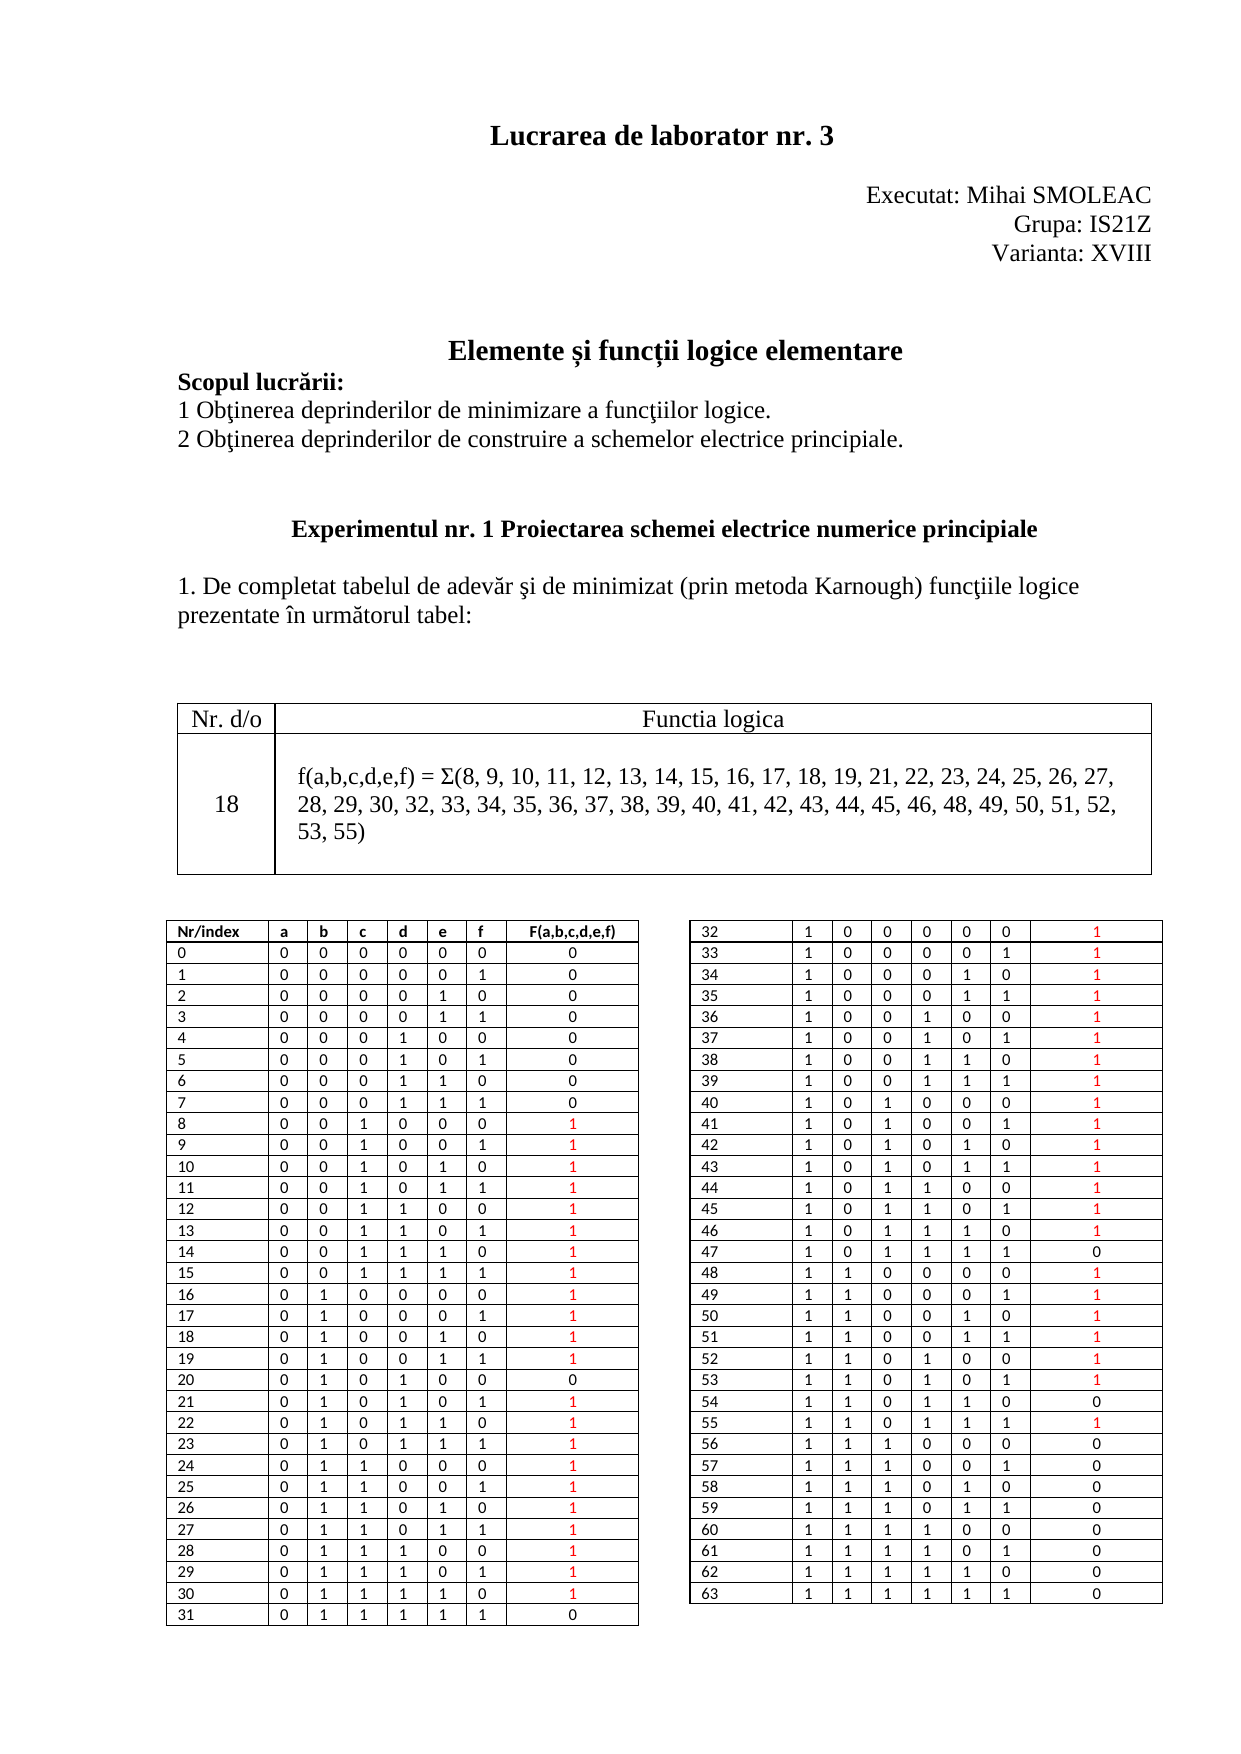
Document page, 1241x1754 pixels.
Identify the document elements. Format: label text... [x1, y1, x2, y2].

table_cell 0 [269, 1412, 307, 1432]
table_cell 0 [833, 1028, 871, 1048]
table_cell 1 [308, 1498, 347, 1518]
table_cell 1 [793, 1498, 832, 1518]
table_cell 1 [1031, 1092, 1162, 1112]
table_cell 0 [428, 1370, 466, 1390]
table_cell 1 [467, 1391, 506, 1411]
table_cell 45 [691, 1199, 792, 1219]
table_cell 1 [467, 1305, 506, 1326]
table_cell 1 [1031, 1113, 1162, 1133]
table_cell 1 [308, 1540, 347, 1561]
table_cell 0 [269, 1476, 307, 1497]
table_cell 0 [1031, 1476, 1162, 1497]
table_cell 1 [833, 1519, 871, 1539]
table_cell 1 [952, 1327, 990, 1347]
table_cell 1 [1031, 1177, 1162, 1198]
table_cell 1 [872, 1434, 911, 1454]
table_cell 0 [269, 964, 307, 984]
table_cell 0 [308, 1263, 347, 1283]
table_cell 1 [428, 1241, 466, 1262]
table_cell 0 [872, 1028, 911, 1048]
table_cell 1 [1031, 1006, 1162, 1027]
table_cell 0 [467, 1156, 506, 1176]
table_cell 1 [308, 1305, 347, 1326]
table_cell 1 [507, 1241, 638, 1262]
table_cell 60 [691, 1519, 792, 1539]
table_cell 0 [1031, 1241, 1162, 1262]
table_cell 1 [952, 1135, 990, 1155]
table_cell 1 [952, 985, 990, 1005]
table_cell 0 [952, 1284, 990, 1304]
table_cell 0 [467, 1498, 506, 1518]
table_cell 0 [388, 985, 427, 1005]
table_cell 1 [507, 1455, 638, 1475]
table_cell 1 [1031, 1199, 1162, 1219]
table_cell 1 [388, 1540, 427, 1561]
table_cell 57 [691, 1455, 792, 1475]
table_cell 0 [269, 1434, 307, 1454]
table_cell 0 [507, 964, 638, 984]
table_cell 0 [991, 1049, 1030, 1069]
table_cell 1 [793, 1177, 832, 1198]
table_cell 0 [269, 1305, 307, 1326]
text Lucrarea de laborator nr. 3 [490, 118, 1152, 152]
table_cell 1 [793, 1434, 832, 1454]
table_cell 1 [428, 1092, 466, 1112]
table_cell 0 [991, 1519, 1030, 1539]
table_cell 0 [348, 1092, 387, 1112]
table_cell 1 [467, 964, 506, 984]
table_cell 33 [691, 943, 792, 963]
table_cell 1 [793, 1348, 832, 1368]
table_cell 18 [167, 1327, 268, 1347]
table_cell 0 [428, 943, 466, 963]
text Executat: Mihai SMOLEAC [490, 180, 1152, 209]
table_cell 0 [388, 1305, 427, 1326]
table_cell 0 [952, 1540, 990, 1561]
table_cell 1 [833, 1498, 871, 1518]
table_cell 0 [388, 943, 427, 963]
table_cell 5 [167, 1049, 268, 1069]
table_cell 27 [167, 1519, 268, 1539]
table_cell 0 [952, 1199, 990, 1219]
table_cell 1 [308, 1519, 347, 1539]
table_cell 1 [833, 1370, 871, 1390]
table_cell 31 [167, 1604, 268, 1625]
table_cell 1 [507, 1519, 638, 1539]
table_cell 1 [348, 1562, 387, 1582]
table_cell 1 [793, 1476, 832, 1497]
table_cell 4 [167, 1028, 268, 1048]
table_cell 1 [872, 1135, 911, 1155]
table_cell 1 [952, 1220, 990, 1240]
table_cell 1 [388, 1071, 427, 1091]
table_cell 1 [348, 1177, 387, 1198]
table_cell 7 [167, 1092, 268, 1112]
table_cell 0 [833, 1241, 871, 1262]
table_cell 1 [428, 1263, 466, 1283]
table_cell 0 [912, 985, 951, 1005]
table_cell 1 [1031, 1370, 1162, 1390]
table_cell 1 [991, 1028, 1030, 1048]
table_cell 0 [991, 1220, 1030, 1240]
table_cell 24 [167, 1455, 268, 1475]
table_cell 0 [991, 1391, 1030, 1411]
table_cell 1 [1031, 1284, 1162, 1304]
table_cell 0 [388, 1156, 427, 1176]
text Elemente și funcții logice elementare [448, 333, 1152, 367]
table_header a [269, 921, 307, 941]
table_cell 1 [793, 1220, 832, 1240]
text Experimentul nr. 1 Proiectarea schemei electrice numerice principiale [177, 514, 1152, 542]
table_cell 0 [348, 1391, 387, 1411]
table_cell 1 [308, 1391, 347, 1411]
table_cell 1 [991, 1199, 1030, 1219]
table_cell 0 [269, 1263, 307, 1283]
table_cell 1 [507, 1199, 638, 1219]
table_cell 1 [833, 1284, 871, 1304]
table_cell 0 [428, 1220, 466, 1240]
table_cell 1 [793, 1370, 832, 1390]
table_cell 1 [793, 1241, 832, 1262]
table_cell 0 [467, 1113, 506, 1133]
table_cell 0 [269, 1199, 307, 1219]
table_cell 0 [912, 1498, 951, 1518]
text 2 Obţinerea deprinderilor de construire a schemelor electrice principiale. [177, 424, 1152, 453]
table_cell 0 [912, 1476, 951, 1497]
text Scopul lucrării: [177, 367, 1152, 396]
table_cell 1 [833, 1263, 871, 1283]
text Varianta: XVIII [490, 238, 1152, 267]
table_cell 28 [167, 1540, 268, 1561]
table_cell 0 [348, 1305, 387, 1326]
table_cell 1 [308, 1434, 347, 1454]
table_cell 1 [991, 1241, 1030, 1262]
table_cell 0 [833, 943, 871, 963]
table_cell 0 [269, 1327, 307, 1347]
table_cell 0 [833, 1049, 871, 1069]
table_cell 22 [167, 1412, 268, 1432]
table_cell 47 [691, 1241, 792, 1262]
table_cell 1 [952, 964, 990, 984]
table_cell 0 [833, 1135, 871, 1155]
table_header Nr/index [167, 921, 268, 941]
table_cell 1 [912, 1519, 951, 1539]
table_cell 0 [467, 1199, 506, 1219]
table_cell 0 [308, 964, 347, 984]
table_cell 0 [991, 1348, 1030, 1368]
table_cell 1 [833, 1434, 871, 1454]
text Grupa: IS21Z [490, 209, 1152, 238]
table_cell 55 [691, 1412, 792, 1432]
table_cell 1 [507, 1391, 638, 1411]
table_cell 0 [872, 1049, 911, 1069]
table_cell 0 [348, 1327, 387, 1347]
table_cell 0 [428, 1540, 466, 1561]
table_cell 0 [912, 1284, 951, 1304]
table_cell 1 [507, 1327, 638, 1347]
table_cell 1 [1031, 1305, 1162, 1326]
table_cell 1 [348, 1113, 387, 1133]
table_cell 0 [308, 1006, 347, 1027]
table_cell 0 [269, 1156, 307, 1176]
table_cell 1 [793, 1562, 832, 1582]
table_cell 1 [991, 1583, 1030, 1603]
table_cell 1 [952, 1071, 990, 1091]
table_cell 0 [833, 1199, 871, 1219]
table_cell 1 [912, 1583, 951, 1603]
table_cell 0 [507, 1604, 638, 1625]
table_cell 0 [912, 921, 951, 941]
table_cell 1 [507, 1583, 638, 1603]
table_cell 1 [793, 1006, 832, 1027]
table_cell 1 [872, 1562, 911, 1582]
table_cell 1 [991, 1113, 1030, 1133]
table_cell 0 [912, 1327, 951, 1347]
table_cell 0 [1031, 1562, 1162, 1582]
table_cell 54 [691, 1391, 792, 1411]
table_cell 43 [691, 1156, 792, 1176]
table_cell 1 [991, 1156, 1030, 1176]
table_cell 0 [269, 1049, 307, 1069]
table_cell 1 [872, 1498, 911, 1518]
table_cell 1 [467, 1177, 506, 1198]
table_cell 59 [691, 1498, 792, 1518]
table_cell 1 [872, 1092, 911, 1112]
table_cell 0 [348, 1434, 387, 1454]
table_cell 0 [991, 1562, 1030, 1582]
table_cell 3 [167, 1006, 268, 1027]
table_cell 63 [691, 1583, 792, 1603]
text prezentate în următorul tabel: [177, 600, 1152, 629]
table_cell 0 [1031, 1583, 1162, 1603]
table_cell 0 [308, 1135, 347, 1155]
table_cell 0 [269, 1135, 307, 1155]
table_cell 18 [178, 734, 274, 874]
table_cell 0 [872, 985, 911, 1005]
table_cell 1 [872, 1220, 911, 1240]
table_cell 0 [833, 964, 871, 984]
table_cell 0 [872, 943, 911, 963]
table_cell 1 [467, 1434, 506, 1454]
table_cell 0 [833, 1113, 871, 1133]
table_cell 26 [167, 1498, 268, 1518]
table_cell 0 [872, 1263, 911, 1283]
table_cell 1 [912, 1348, 951, 1368]
table_cell 1 [793, 1327, 832, 1347]
table_cell 0 [269, 1028, 307, 1048]
table_cell 0 [833, 1071, 871, 1091]
table_cell 0 [348, 943, 387, 963]
table_cell 0 [872, 1071, 911, 1091]
table_header e [428, 921, 466, 941]
table_cell 0 [308, 1177, 347, 1198]
table_header Functia logica [276, 704, 1151, 732]
table_cell 1 [388, 1199, 427, 1219]
table_cell 0 [912, 1113, 951, 1133]
table_cell 0 [167, 943, 268, 963]
table_cell 1 [308, 1327, 347, 1347]
table_cell 0 [507, 1006, 638, 1027]
table_cell 1 [1031, 964, 1162, 984]
table_cell 0 [428, 1562, 466, 1582]
table_cell 1 [793, 1071, 832, 1091]
table_cell 1 [793, 1156, 832, 1176]
table_cell 0 [467, 943, 506, 963]
table_cell 36 [691, 1006, 792, 1027]
table_cell 1 [912, 1562, 951, 1582]
table_cell 61 [691, 1540, 792, 1561]
table_cell 1 [467, 1476, 506, 1497]
table_cell 51 [691, 1327, 792, 1347]
table_cell 0 [388, 1284, 427, 1304]
table_cell 0 [388, 1177, 427, 1198]
table_cell 17 [167, 1305, 268, 1326]
table_cell 0 [348, 1071, 387, 1091]
table_cell 0 [348, 1284, 387, 1304]
table_cell 1 [507, 1156, 638, 1176]
table_cell 2 [167, 985, 268, 1005]
table_cell 1 [912, 1220, 951, 1240]
table_cell 1 [793, 943, 832, 963]
table_cell 0 [467, 1455, 506, 1475]
table_cell 12 [167, 1199, 268, 1219]
table_cell 34 [691, 964, 792, 984]
table_cell 1 [952, 1156, 990, 1176]
table_cell 1 [872, 1177, 911, 1198]
table_header b [308, 921, 347, 941]
table_cell 1 [793, 1412, 832, 1432]
table_cell 1 [467, 1348, 506, 1368]
table_cell 0 [428, 1391, 466, 1411]
table_cell 1 [428, 1327, 466, 1347]
table_cell 0 [269, 1498, 307, 1518]
table_cell 1 [872, 1583, 911, 1603]
table_cell 0 [1031, 1391, 1162, 1411]
table_cell 50 [691, 1305, 792, 1326]
table_cell 1 [872, 1113, 911, 1133]
table_cell 1 [793, 985, 832, 1005]
table_cell 32 [691, 921, 792, 941]
table_cell 1 [952, 1562, 990, 1582]
table_cell 0 [308, 1241, 347, 1262]
table_cell 0 [872, 1412, 911, 1432]
table_cell 19 [167, 1348, 268, 1368]
table_cell 1 [991, 1412, 1030, 1432]
table_cell 1 [348, 1156, 387, 1176]
table_cell 0 [833, 921, 871, 941]
table_cell 42 [691, 1135, 792, 1155]
table_cell 25 [167, 1476, 268, 1497]
table_cell 0 [269, 1562, 307, 1582]
table_cell 0 [269, 1092, 307, 1112]
table_cell 0 [269, 1284, 307, 1304]
table_cell 0 [872, 1327, 911, 1347]
table_cell 6 [167, 1071, 268, 1091]
table_cell 1 [793, 1391, 832, 1411]
table_cell 1 [991, 985, 1030, 1005]
table_header c [348, 921, 387, 941]
table_cell 0 [952, 1434, 990, 1454]
table_cell 0 [467, 1284, 506, 1304]
table_cell 1 [1031, 1348, 1162, 1368]
table_header f [467, 921, 506, 941]
table_cell 0 [912, 1156, 951, 1176]
table_cell 0 [912, 1455, 951, 1475]
table_cell 0 [269, 1519, 307, 1539]
table_cell 0 [428, 1305, 466, 1326]
table_cell 44 [691, 1177, 792, 1198]
table_cell 0 [872, 1370, 911, 1390]
table_cell 1 [952, 1412, 990, 1432]
table_cell 1 [428, 1604, 466, 1625]
table_cell 1 [991, 1327, 1030, 1347]
table_cell 0 [388, 1327, 427, 1347]
table_cell 1 [1031, 1049, 1162, 1069]
table_cell 1 [991, 1455, 1030, 1475]
table_cell 0 [872, 921, 911, 941]
table_cell 0 [467, 1028, 506, 1048]
table_cell 0 [308, 1220, 347, 1240]
table_cell 0 [308, 1113, 347, 1133]
table_cell 1 [507, 1498, 638, 1518]
table_cell 62 [691, 1562, 792, 1582]
table_cell 30 [167, 1583, 268, 1603]
table_cell 1 [793, 1263, 832, 1283]
table_cell 1 [793, 1455, 832, 1475]
table_cell 1 [1031, 1028, 1162, 1048]
table_cell 0 [348, 1412, 387, 1432]
table_cell 0 [1031, 1455, 1162, 1475]
table_cell 1 [991, 1540, 1030, 1561]
table_cell 1 [308, 1348, 347, 1368]
table_cell 1 [507, 1348, 638, 1368]
text 1. De completat tabelul de adevăr şi de minimizat (prin metoda Karnough) funcţiile logice [177, 571, 1152, 600]
table_cell 1 [872, 1519, 911, 1539]
table_cell 1 [833, 1348, 871, 1368]
table_cell 0 [991, 1263, 1030, 1283]
table_cell 0 [269, 1177, 307, 1198]
table_cell 0 [467, 985, 506, 1005]
table_cell 39 [691, 1071, 792, 1091]
table_cell 1 [793, 1049, 832, 1069]
table_cell 1 [308, 1476, 347, 1497]
table_cell 1 [1031, 1327, 1162, 1347]
table_cell 1 [507, 1476, 638, 1497]
table_cell 1 [1031, 1135, 1162, 1155]
table_cell 0 [388, 964, 427, 984]
table_cell 0 [428, 1135, 466, 1155]
table_cell 1 [952, 1498, 990, 1518]
table_cell 0 [388, 1476, 427, 1497]
table_cell 46 [691, 1220, 792, 1240]
table_cell 1 [952, 1049, 990, 1069]
table_cell 0 [952, 1263, 990, 1283]
table_cell 0 [467, 1241, 506, 1262]
table_cell 1 [348, 1263, 387, 1283]
table_cell 0 [952, 1348, 990, 1368]
table_cell 0 [269, 985, 307, 1005]
table_cell 0 [269, 1391, 307, 1411]
table_cell 1 [348, 1604, 387, 1625]
table_cell 1 [912, 1241, 951, 1262]
table_cell 1 [428, 1519, 466, 1539]
table_cell 1 [308, 1370, 347, 1390]
table_cell 0 [388, 1006, 427, 1027]
table_cell 1 [388, 1049, 427, 1069]
table_cell 1 [308, 1562, 347, 1582]
table_cell 53 [691, 1370, 792, 1390]
table_cell 0 [952, 1028, 990, 1048]
table_cell 0 [269, 1220, 307, 1240]
table_cell 1 [308, 1455, 347, 1475]
table_cell [276, 734, 1151, 874]
table_cell 0 [912, 1305, 951, 1326]
table_cell 0 [269, 1348, 307, 1368]
table_cell 1 [1031, 985, 1162, 1005]
table_cell 0 [269, 943, 307, 963]
table_cell 1 [388, 1092, 427, 1112]
table_cell 0 [991, 1476, 1030, 1497]
table_cell 1 [348, 1540, 387, 1561]
table_cell 1 [1031, 921, 1162, 941]
table_cell 1 [793, 1135, 832, 1155]
table_cell 0 [952, 1006, 990, 1027]
table_cell 0 [428, 1284, 466, 1304]
table_cell 1 [793, 1092, 832, 1112]
table_cell 0 [991, 1092, 1030, 1112]
table_cell 0 [269, 1540, 307, 1561]
table_cell 1 [388, 1412, 427, 1432]
table_cell 21 [167, 1391, 268, 1411]
table_cell 1 [467, 1135, 506, 1155]
table_cell 1 [912, 1006, 951, 1027]
table_cell 1 [348, 1519, 387, 1539]
table_cell 1 [308, 1412, 347, 1432]
table_cell 1 [467, 1006, 506, 1027]
table_cell 1 [793, 1199, 832, 1219]
table_cell 0 [428, 1455, 466, 1475]
table_cell 0 [507, 1049, 638, 1069]
table_cell 0 [348, 1028, 387, 1048]
table_cell 0 [991, 1135, 1030, 1155]
table_cell 1 [833, 1476, 871, 1497]
table_cell 1 [1031, 1263, 1162, 1283]
table_cell 1 [507, 1220, 638, 1240]
table_cell 0 [952, 1455, 990, 1475]
table_header d [388, 921, 427, 941]
table_cell 0 [952, 921, 990, 941]
table_cell 0 [269, 1006, 307, 1027]
table_cell 0 [991, 1006, 1030, 1027]
table_cell 1 [348, 1135, 387, 1155]
table_cell 1 [428, 1177, 466, 1198]
table_cell 0 [991, 1305, 1030, 1326]
table_cell 1 [388, 1562, 427, 1582]
table_cell 0 [388, 1455, 427, 1475]
table_cell 0 [991, 921, 1030, 941]
table_cell 0 [467, 1540, 506, 1561]
table_cell 0 [308, 1028, 347, 1048]
table_cell 1 [428, 1006, 466, 1027]
table_cell 0 [467, 1327, 506, 1347]
table_cell 1 [1031, 943, 1162, 963]
table_cell 1 [793, 964, 832, 984]
table_cell 1 [388, 1391, 427, 1411]
table_cell 1 [348, 1583, 387, 1603]
table_cell 29 [167, 1562, 268, 1582]
table_cell 1 [428, 1071, 466, 1091]
table_cell 1 [428, 1583, 466, 1603]
table_cell 1 [833, 1455, 871, 1475]
table_cell 0 [507, 943, 638, 963]
table_cell 0 [833, 985, 871, 1005]
table_cell 1 [507, 1135, 638, 1155]
table_cell 1 [507, 1305, 638, 1326]
table_cell 0 [912, 1434, 951, 1454]
table_cell 1 [428, 985, 466, 1005]
table_cell 0 [388, 1348, 427, 1368]
table_cell 0 [952, 1092, 990, 1112]
table_cell 0 [872, 1305, 911, 1326]
table_cell 48 [691, 1263, 792, 1283]
table_cell 0 [308, 1049, 347, 1069]
table_cell 0 [467, 1071, 506, 1091]
table_cell 1 [991, 1071, 1030, 1091]
table_cell 10 [167, 1156, 268, 1176]
table_cell 1 [912, 1540, 951, 1561]
table_cell 0 [308, 1156, 347, 1176]
table_cell 1 [793, 921, 832, 941]
table_cell 1 [793, 1284, 832, 1304]
table_cell 0 [507, 1092, 638, 1112]
table_cell 1 [952, 1241, 990, 1262]
table_cell 0 [912, 1263, 951, 1283]
table_cell 1 [793, 1113, 832, 1133]
table_cell 1 [833, 1305, 871, 1326]
table_cell 0 [269, 1370, 307, 1390]
table_cell 0 [991, 1177, 1030, 1198]
table_cell 0 [269, 1113, 307, 1133]
table_cell 1 [388, 1028, 427, 1048]
table_cell 0 [872, 1348, 911, 1368]
table_cell 1 [793, 1540, 832, 1561]
table_cell 1 [833, 1391, 871, 1411]
table_cell 0 [507, 1370, 638, 1390]
table_cell 0 [388, 1135, 427, 1155]
table_cell 1 [872, 1156, 911, 1176]
text 1 Obţinerea deprinderilor de minimizare a funcţiilor logice. [177, 396, 1152, 424]
table_cell 1 [308, 1583, 347, 1603]
table_cell 1 [428, 1156, 466, 1176]
table_cell 1 [507, 1434, 638, 1454]
table_cell 0 [952, 1177, 990, 1198]
table_cell 1 [348, 1476, 387, 1497]
table_cell 0 [872, 1391, 911, 1411]
table_cell 0 [308, 1199, 347, 1219]
table_cell 1 [507, 1284, 638, 1304]
table_cell 1 [467, 1220, 506, 1240]
table_cell 1 [1031, 1412, 1162, 1432]
table_cell 0 [507, 1028, 638, 1048]
table_cell 0 [308, 985, 347, 1005]
table_cell 0 [269, 1241, 307, 1262]
table_cell 1 [991, 1284, 1030, 1304]
table_cell 1 [507, 1540, 638, 1561]
table_cell 0 [269, 1583, 307, 1603]
table_cell 11 [167, 1177, 268, 1198]
table_cell 0 [507, 985, 638, 1005]
table_cell 0 [507, 1071, 638, 1091]
table_cell 20 [167, 1370, 268, 1390]
table_cell 0 [308, 1071, 347, 1091]
table_cell 1 [912, 1412, 951, 1432]
table_cell 1 [1031, 1220, 1162, 1240]
table_cell 1 [388, 1370, 427, 1390]
table_cell 0 [428, 964, 466, 984]
table_cell 0 [912, 1135, 951, 1155]
table_cell 1 [467, 1604, 506, 1625]
table_cell 1 [467, 1092, 506, 1112]
table_cell 40 [691, 1092, 792, 1112]
table_cell 1 [952, 1305, 990, 1326]
table_cell 0 [872, 1284, 911, 1304]
table_cell 1 [388, 1263, 427, 1283]
table_cell 1 [912, 1370, 951, 1390]
table_cell 0 [833, 1220, 871, 1240]
table_cell 0 [952, 1519, 990, 1539]
table_cell 1 [388, 1604, 427, 1625]
table_cell 38 [691, 1049, 792, 1069]
table_cell 0 [872, 964, 911, 984]
table_cell 1 [467, 1519, 506, 1539]
table_cell 1 [507, 1412, 638, 1432]
table_cell 1 [308, 1604, 347, 1625]
table_cell 1 [388, 1583, 427, 1603]
table_cell 0 [991, 1434, 1030, 1454]
table_cell 0 [348, 1348, 387, 1368]
table_cell 0 [269, 1071, 307, 1091]
table_cell 0 [388, 1498, 427, 1518]
table_cell 0 [872, 1006, 911, 1027]
table_cell 1 [793, 1305, 832, 1326]
table_cell 1 [428, 1348, 466, 1368]
table_cell 1 [507, 1562, 638, 1582]
table_cell 0 [1031, 1540, 1162, 1561]
table_cell 1 [912, 1028, 951, 1048]
table_cell 1 [872, 1199, 911, 1219]
table_cell 1 [872, 1540, 911, 1561]
table_cell 35 [691, 985, 792, 1005]
table_cell 0 [348, 1006, 387, 1027]
table_cell 0 [348, 1049, 387, 1069]
table_cell 1 [467, 1263, 506, 1283]
table_cell 0 [833, 1156, 871, 1176]
table_cell 1 [833, 1562, 871, 1582]
table_cell 1 [912, 1391, 951, 1411]
table_cell 1 [308, 1284, 347, 1304]
table_cell 49 [691, 1284, 792, 1304]
table_cell 14 [167, 1241, 268, 1262]
table_cell 1 [952, 1583, 990, 1603]
table_cell 1 [991, 1498, 1030, 1518]
table_cell 1 [793, 1028, 832, 1048]
table_cell 1 [991, 943, 1030, 963]
table_cell 0 [308, 943, 347, 963]
table_cell 1 [388, 1220, 427, 1240]
table_cell 1 [793, 1583, 832, 1603]
table_cell 0 [952, 1113, 990, 1133]
table_cell 1 [872, 1241, 911, 1262]
table_cell 1 [467, 1049, 506, 1069]
table_cell 1 [833, 1327, 871, 1347]
table_cell 15 [167, 1263, 268, 1283]
table_cell 0 [269, 1455, 307, 1475]
table_cell 1 [1031, 1071, 1162, 1091]
table_cell 1 [507, 1177, 638, 1198]
table_cell 1 [833, 1412, 871, 1432]
table_cell 1 [428, 1498, 466, 1518]
table_cell 1 [912, 1071, 951, 1091]
table_cell 1 [872, 1455, 911, 1475]
table_cell 0 [833, 1092, 871, 1112]
table_cell 1 [348, 1455, 387, 1475]
table_header F(a,b,c,d,e,f) [507, 921, 638, 941]
table_cell 0 [428, 1113, 466, 1133]
table_cell 1 [833, 1540, 871, 1561]
table_cell 0 [308, 1092, 347, 1112]
table_cell 0 [1031, 1519, 1162, 1539]
table_cell 0 [269, 1604, 307, 1625]
table_cell 1 [1031, 1156, 1162, 1176]
table_cell 52 [691, 1348, 792, 1368]
table_cell 41 [691, 1113, 792, 1133]
table_cell 1 [912, 1199, 951, 1219]
table_cell 0 [912, 943, 951, 963]
table_cell 8 [167, 1113, 268, 1133]
table_cell 1 [348, 1241, 387, 1262]
table_cell 9 [167, 1135, 268, 1155]
table_header Nr. d/o [178, 704, 274, 732]
table_cell 0 [833, 1006, 871, 1027]
table_cell 1 [912, 1177, 951, 1198]
table_cell 1 [348, 1199, 387, 1219]
table_cell 23 [167, 1434, 268, 1454]
table_cell 1 [952, 1391, 990, 1411]
table_cell 1 [428, 1434, 466, 1454]
table_cell 58 [691, 1476, 792, 1497]
table_cell 1 [912, 1049, 951, 1069]
table_cell 13 [167, 1220, 268, 1240]
table_cell 0 [991, 964, 1030, 984]
table_cell 1 [793, 1519, 832, 1539]
table_cell 37 [691, 1028, 792, 1048]
table_cell 0 [348, 985, 387, 1005]
table_cell 0 [952, 1370, 990, 1390]
table_cell 1 [833, 1583, 871, 1603]
table_cell 56 [691, 1434, 792, 1454]
table_cell 0 [912, 964, 951, 984]
table_cell 1 [872, 1476, 911, 1497]
table_cell 1 [952, 1476, 990, 1497]
table_cell 0 [428, 1028, 466, 1048]
table_cell 1 [348, 1220, 387, 1240]
table_cell 1 [467, 1562, 506, 1582]
table_cell 1 [507, 1113, 638, 1133]
table_cell 0 [467, 1583, 506, 1603]
table_cell 1 [991, 1370, 1030, 1390]
table_cell 1 [167, 964, 268, 984]
table_cell 0 [467, 1370, 506, 1390]
table_cell 0 [388, 1519, 427, 1539]
table_cell 0 [1031, 1434, 1162, 1454]
table_cell 0 [428, 1199, 466, 1219]
table_cell 0 [388, 1113, 427, 1133]
table_cell 1 [348, 1498, 387, 1518]
table_cell 0 [833, 1177, 871, 1198]
table_cell 16 [167, 1284, 268, 1304]
table_cell 0 [428, 1476, 466, 1497]
table_cell 1 [388, 1241, 427, 1262]
table_cell 0 [428, 1049, 466, 1069]
table_cell 0 [348, 1370, 387, 1390]
table_cell 1 [507, 1263, 638, 1283]
table_cell 0 [467, 1412, 506, 1432]
table_cell 1 [388, 1434, 427, 1454]
table_cell 0 [348, 964, 387, 984]
table_cell 0 [952, 943, 990, 963]
table_cell 1 [428, 1412, 466, 1432]
table_cell 0 [1031, 1498, 1162, 1518]
table_cell 0 [912, 1092, 951, 1112]
